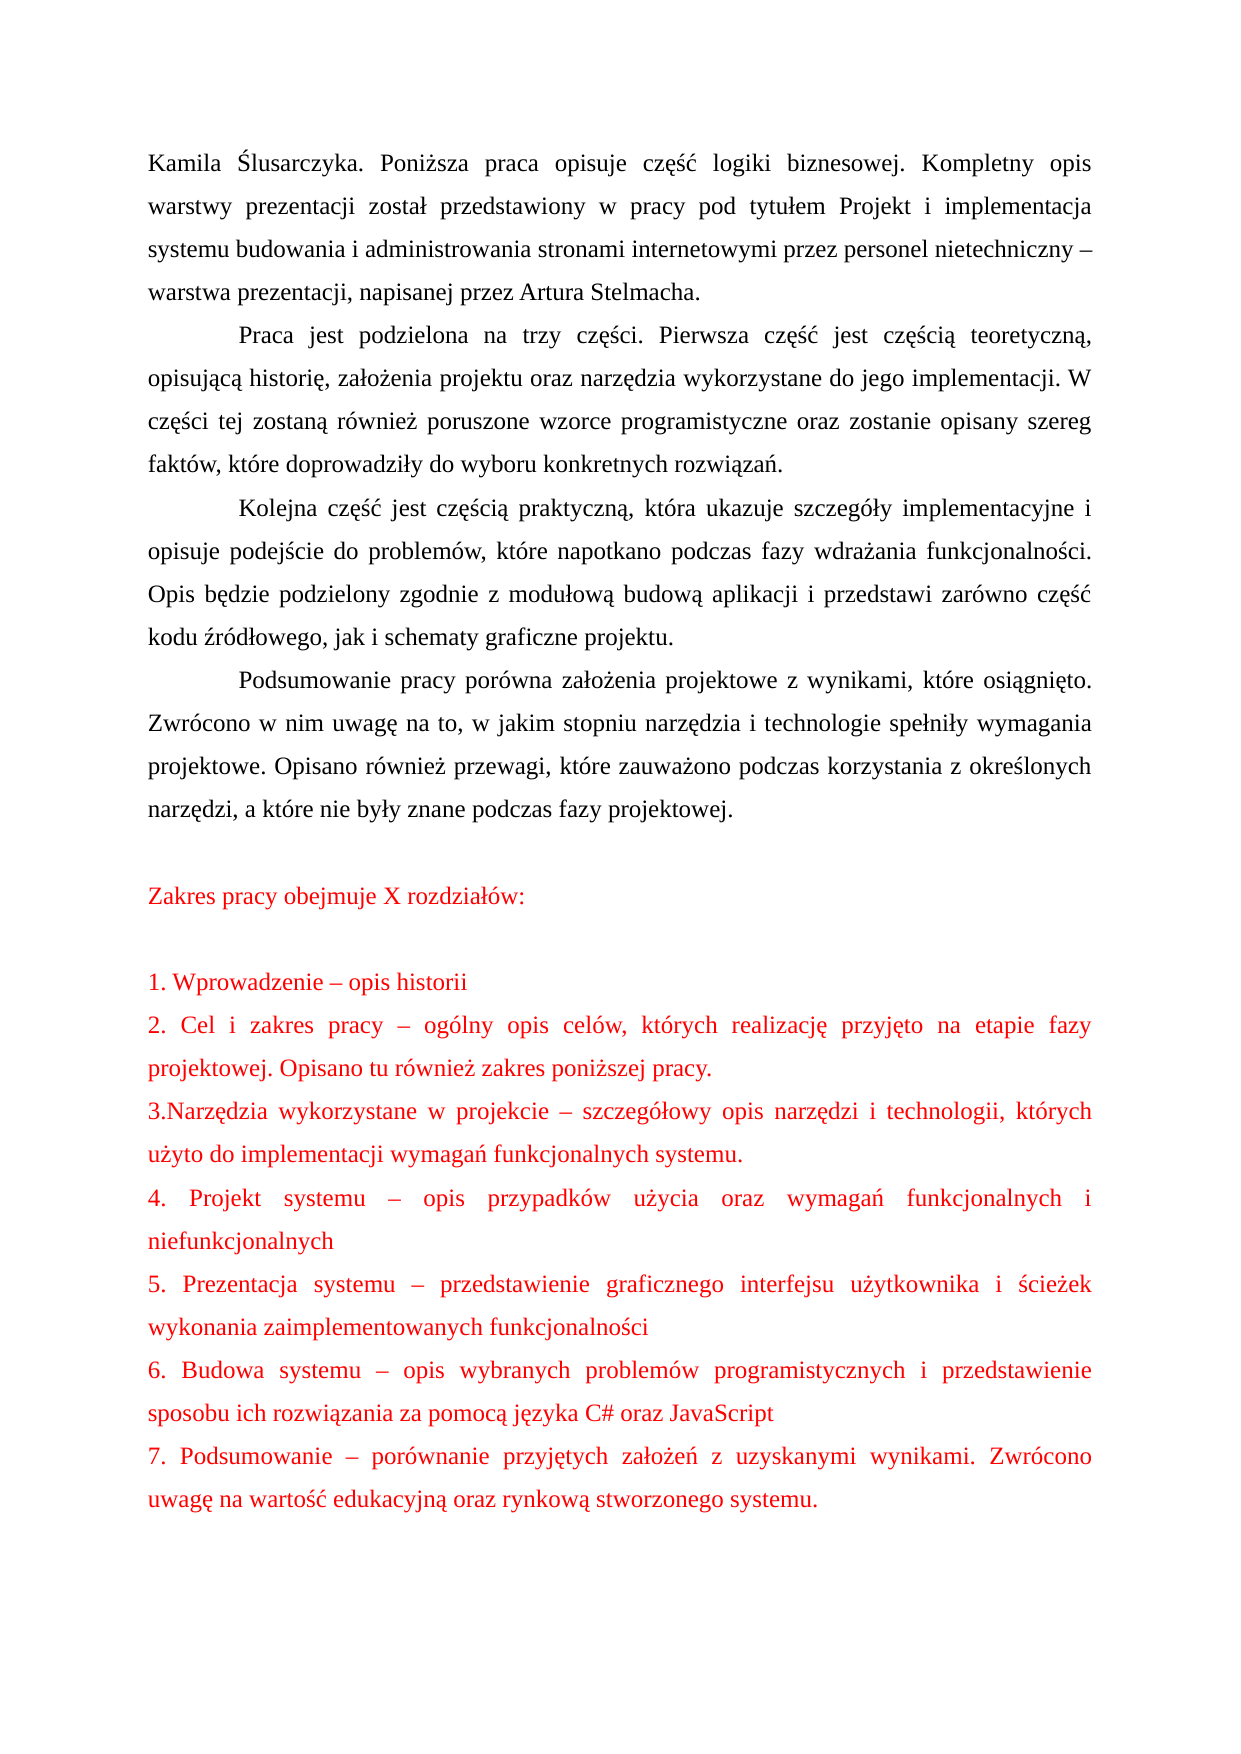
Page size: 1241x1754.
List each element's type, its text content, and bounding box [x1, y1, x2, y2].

text 1. Wprowadzenie – opis historii [148, 967, 1093, 996]
text Zakres pracy obejmuje X rozdziałów: [148, 881, 1093, 909]
text 6. Budowa systemu – opis wybranych problemów programistycznych i przedstawienie sposobu ich rozwiązania za pomocą języka C# oraz JavaScript [148, 1355, 1093, 1427]
text 3.Narzędzia wykorzystane w projekcie – szczegółowy opis narzędzi i technologii, których użyto do implementacji wymagań funkcjonalnych systemu. [148, 1096, 1093, 1168]
text 4. Projekt systemu – opis przypadków użycia oraz wymagań funkcjonalnych i niefunkcjonalnych [148, 1183, 1093, 1254]
text 5. Prezentacja systemu – przedstawienie graficznego interfejsu użytkownika i ścieżek wykonania zaimplementowanych funkcjonalności [148, 1269, 1093, 1341]
text Podsumowanie pracy porówna założenia projektowe z wynikami, które osiągnięto. Zwrócono w nim uwagę na to, w jakim stopniu narzędzia i technologie spełniły wymagania projektowe. Opisano również przewagi, które zauważono podczas korzystania z określonych narzędzi, a które nie były znane podczas fazy projektowej. [148, 665, 1093, 823]
text 2. Cel i zakres pracy – ogólny opis celów, których realizację przyjęto na etapie fazy projektowej. Opisano tu również zakres poniższej pracy. [148, 1010, 1093, 1082]
text Praca jest podzielona na trzy części. Pierwsza część jest częścią teoretyczną, opisującą historię, założenia projektu oraz narzędzia wykorzystane do jego implementacji. W części tej zostaną również poruszone wzorce programistyczne oraz zostanie opisany szereg faktów, które doprowadziły do wyboru konkretnych rozwiązań. [148, 320, 1093, 478]
text 7. Podsumowanie – porównanie przyjętych założeń z uzyskanymi wynikami. Zwrócono uwagę na wartość edukacyjną oraz rynkową stworzonego systemu. [148, 1441, 1093, 1513]
text Kolejna część jest częścią praktyczną, która ukazuje szczegóły implementacyjne i opisuje podejście do problemów, które napotkano podczas fazy wdrażania funkcjonalności. Opis będzie podzielony zgodnie z modułową budową aplikacji i przedstawi zarówno część kodu źródłowego, jak i schematy graficzne projektu. [148, 493, 1093, 651]
